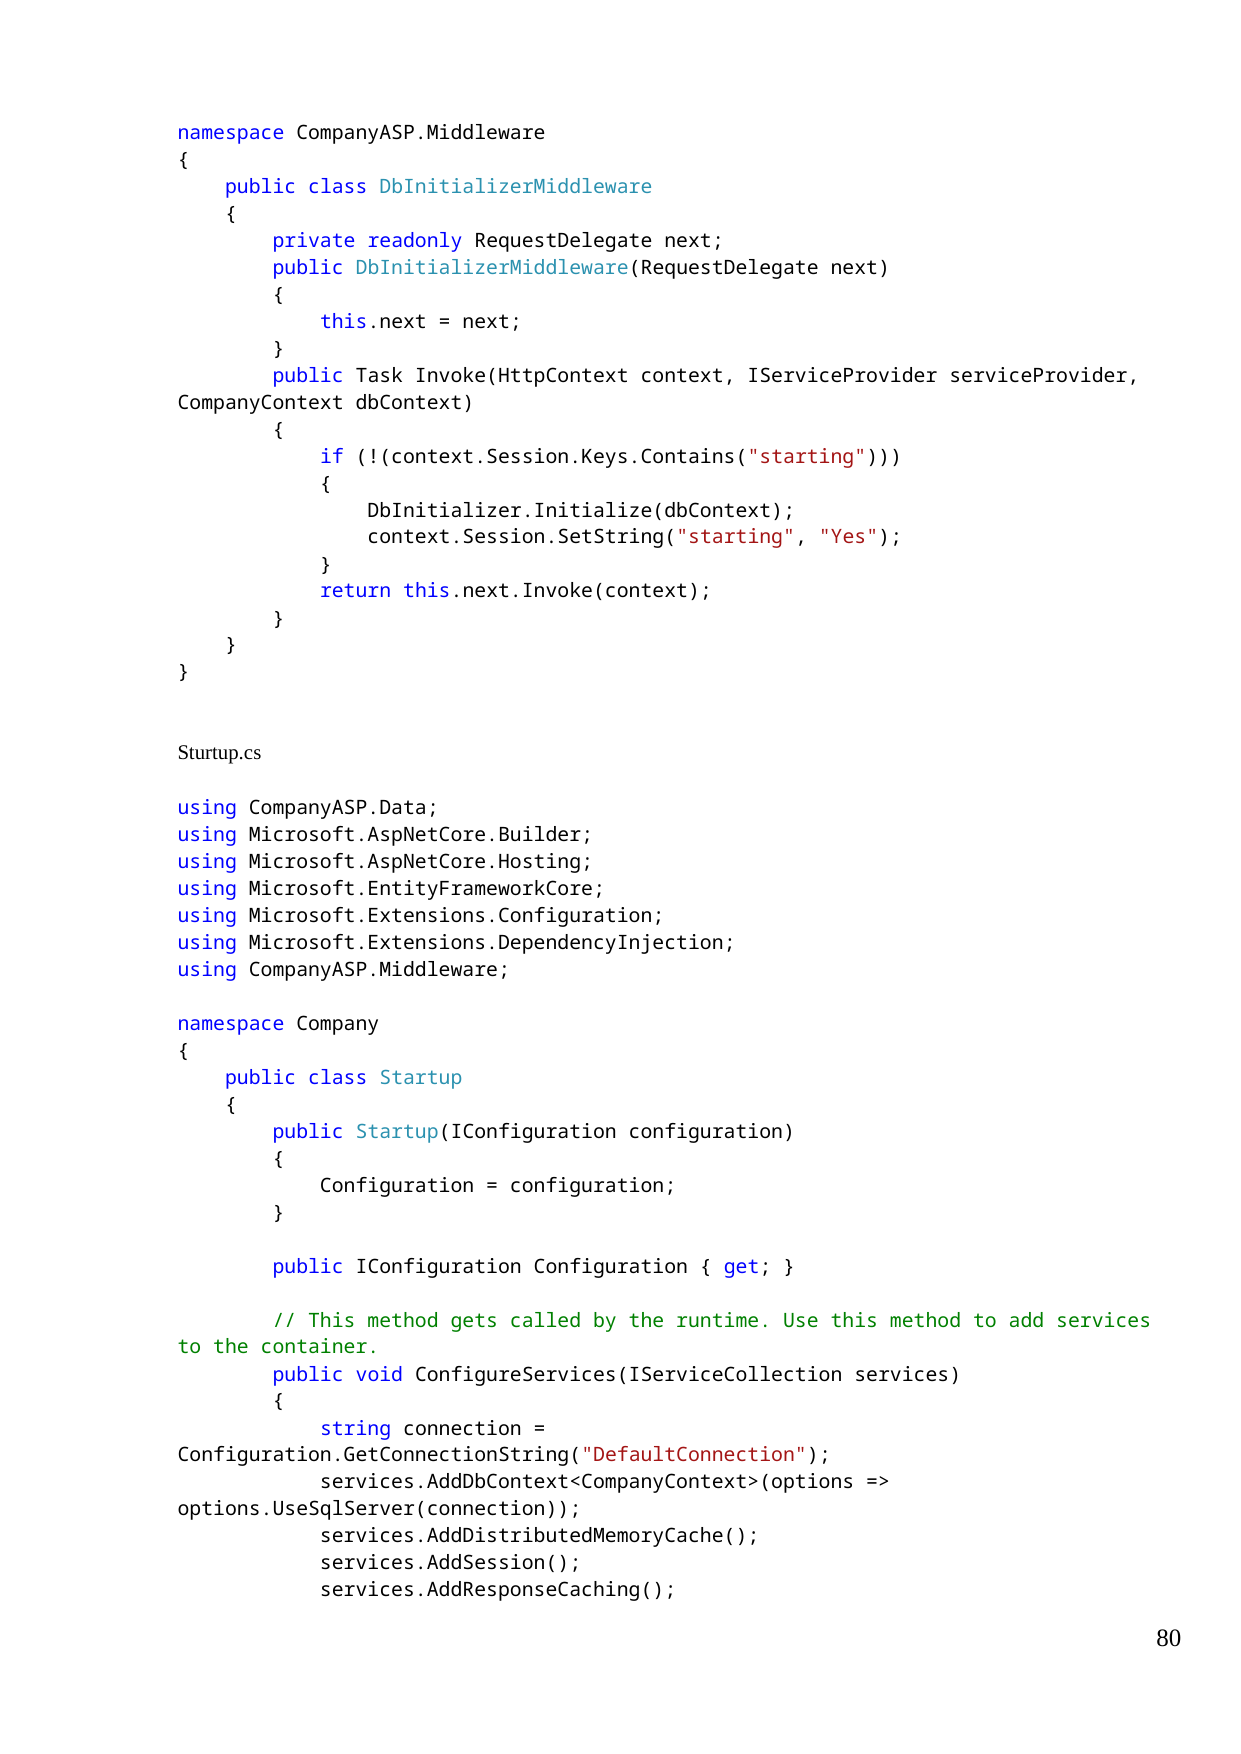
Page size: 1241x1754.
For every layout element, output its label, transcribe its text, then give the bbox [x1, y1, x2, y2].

text context.Session.SetString("starting", "Yes"); [177, 523, 1181, 550]
text Configuration = configuration; [177, 1171, 1181, 1198]
text { [177, 1090, 1181, 1117]
text } [177, 658, 1181, 685]
text } [177, 631, 1181, 658]
text public class DbInitializerMiddleware [177, 172, 1181, 199]
text using Microsoft.AspNetCore.Hosting; [177, 847, 1181, 874]
text public void ConfigureServices(IServiceCollection services) [177, 1360, 1181, 1387]
text private readonly RequestDelegate next; [177, 226, 1181, 253]
text public DbInitializerMiddleware(RequestDelegate next) [177, 253, 1181, 280]
text } [177, 604, 1181, 631]
text namespace CompanyASP.Middleware [177, 118, 1181, 145]
text using Microsoft.Extensions.DependencyInjection; [177, 928, 1181, 955]
text services.AddResponseCaching(); [177, 1576, 1181, 1603]
text services.AddDistributedMemoryCache(); [177, 1522, 1181, 1549]
text { [177, 415, 1181, 442]
text public Task Invoke(HttpContext context, IServiceProvider serviceProvider, CompanyContext dbContext) [177, 361, 1181, 415]
text services.AddDbContext<CompanyContext>(options => options.UseSqlServer(connection)); [177, 1468, 1181, 1522]
text public IConfiguration Configuration { get; } [177, 1252, 1181, 1279]
text namespace Company [177, 1009, 1181, 1036]
text using CompanyASP.Data; [177, 793, 1181, 820]
text services.AddSession(); [177, 1549, 1181, 1576]
text { [177, 1144, 1181, 1171]
text { [177, 280, 1181, 307]
text { [177, 469, 1181, 496]
text public class Startup [177, 1063, 1181, 1090]
text { [177, 1387, 1181, 1414]
text this.next = next; [177, 307, 1181, 334]
text DbInitializer.Initialize(dbContext); [177, 496, 1181, 523]
text // This method gets called by the runtime. Use this method to add services to the container. [177, 1306, 1181, 1360]
text public Startup(IConfiguration configuration) [177, 1117, 1181, 1144]
text { [177, 1036, 1181, 1063]
text Sturtup.cs [177, 740, 1167, 764]
text { [177, 199, 1181, 226]
text using Microsoft.Extensions.Configuration; [177, 901, 1181, 928]
text return this.next.Invoke(context); [177, 577, 1181, 604]
text } [177, 1198, 1181, 1225]
text using Microsoft.AspNetCore.Builder; [177, 820, 1181, 847]
text using Microsoft.EntityFrameworkCore; [177, 874, 1181, 901]
text if (!(context.Session.Keys.Contains("starting"))) [177, 442, 1181, 469]
text } [177, 550, 1181, 577]
text string connection = Configuration.GetConnectionString("DefaultConnection"); [177, 1414, 1181, 1468]
text } [177, 334, 1181, 361]
text using CompanyASP.Middleware; [177, 955, 1181, 982]
text { [177, 145, 1181, 172]
